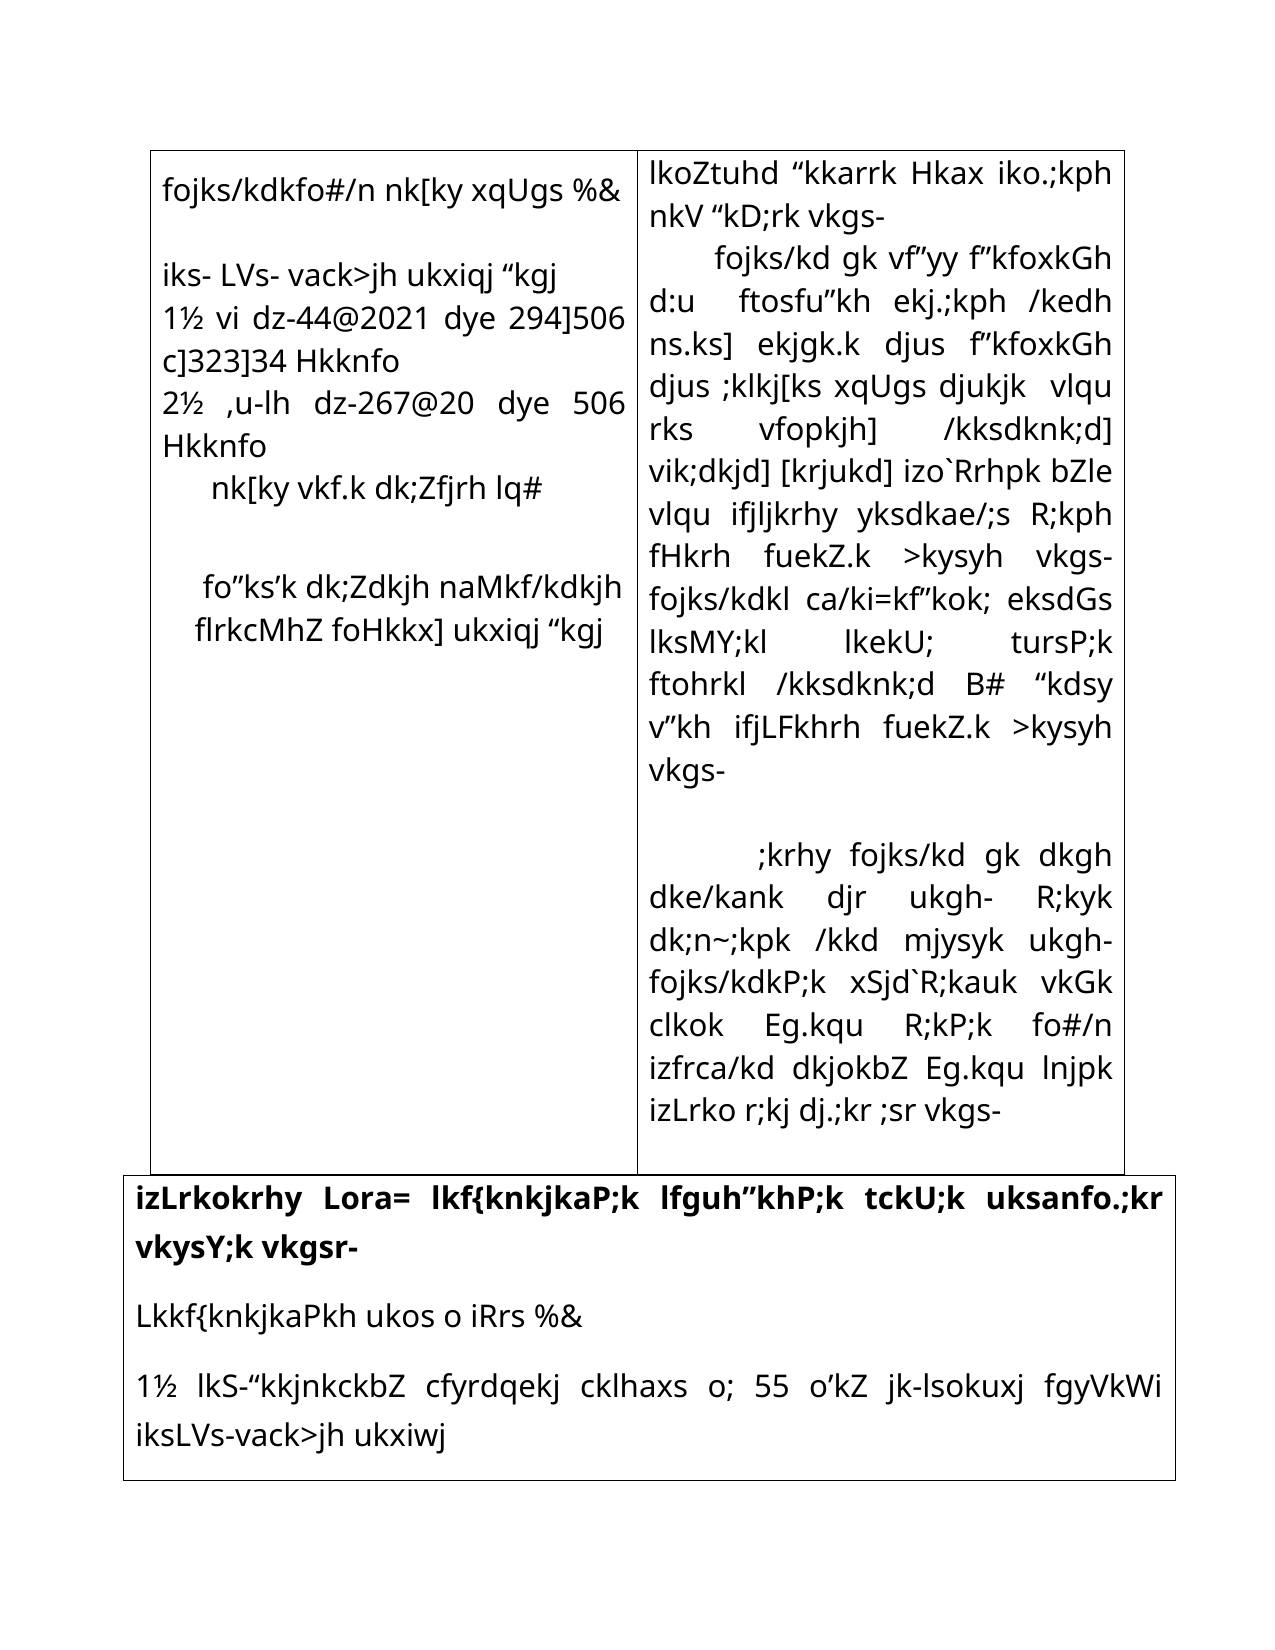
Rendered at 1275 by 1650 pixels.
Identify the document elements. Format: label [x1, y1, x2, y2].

table_header [124, 1176, 1175, 1480]
table_cell [151, 151, 637, 1173]
table_cell [638, 151, 1124, 1173]
